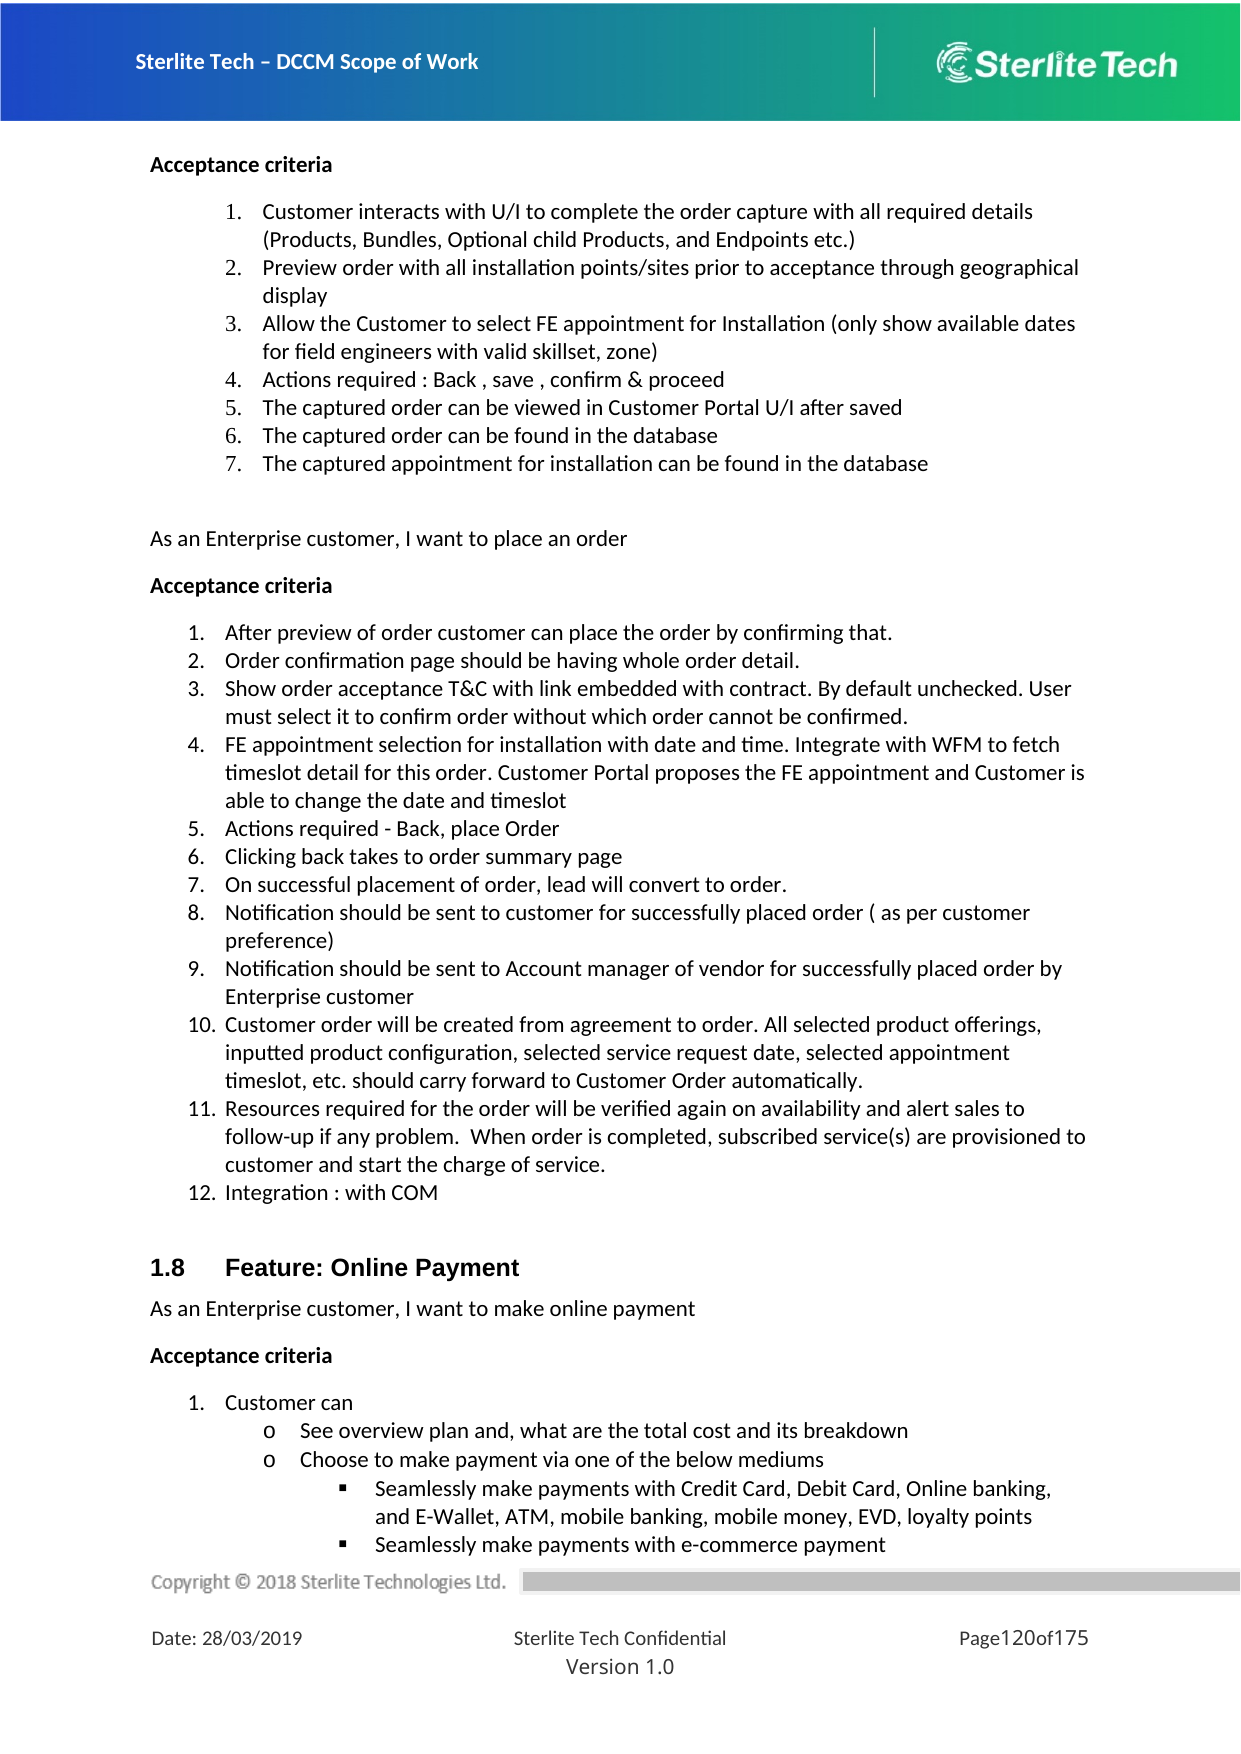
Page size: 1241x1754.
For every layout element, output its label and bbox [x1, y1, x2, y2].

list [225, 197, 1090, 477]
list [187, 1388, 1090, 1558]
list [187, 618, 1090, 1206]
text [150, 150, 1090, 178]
picture [150, 1571, 511, 1595]
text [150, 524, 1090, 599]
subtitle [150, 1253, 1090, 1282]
picture [0, 3, 1241, 121]
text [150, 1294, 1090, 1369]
